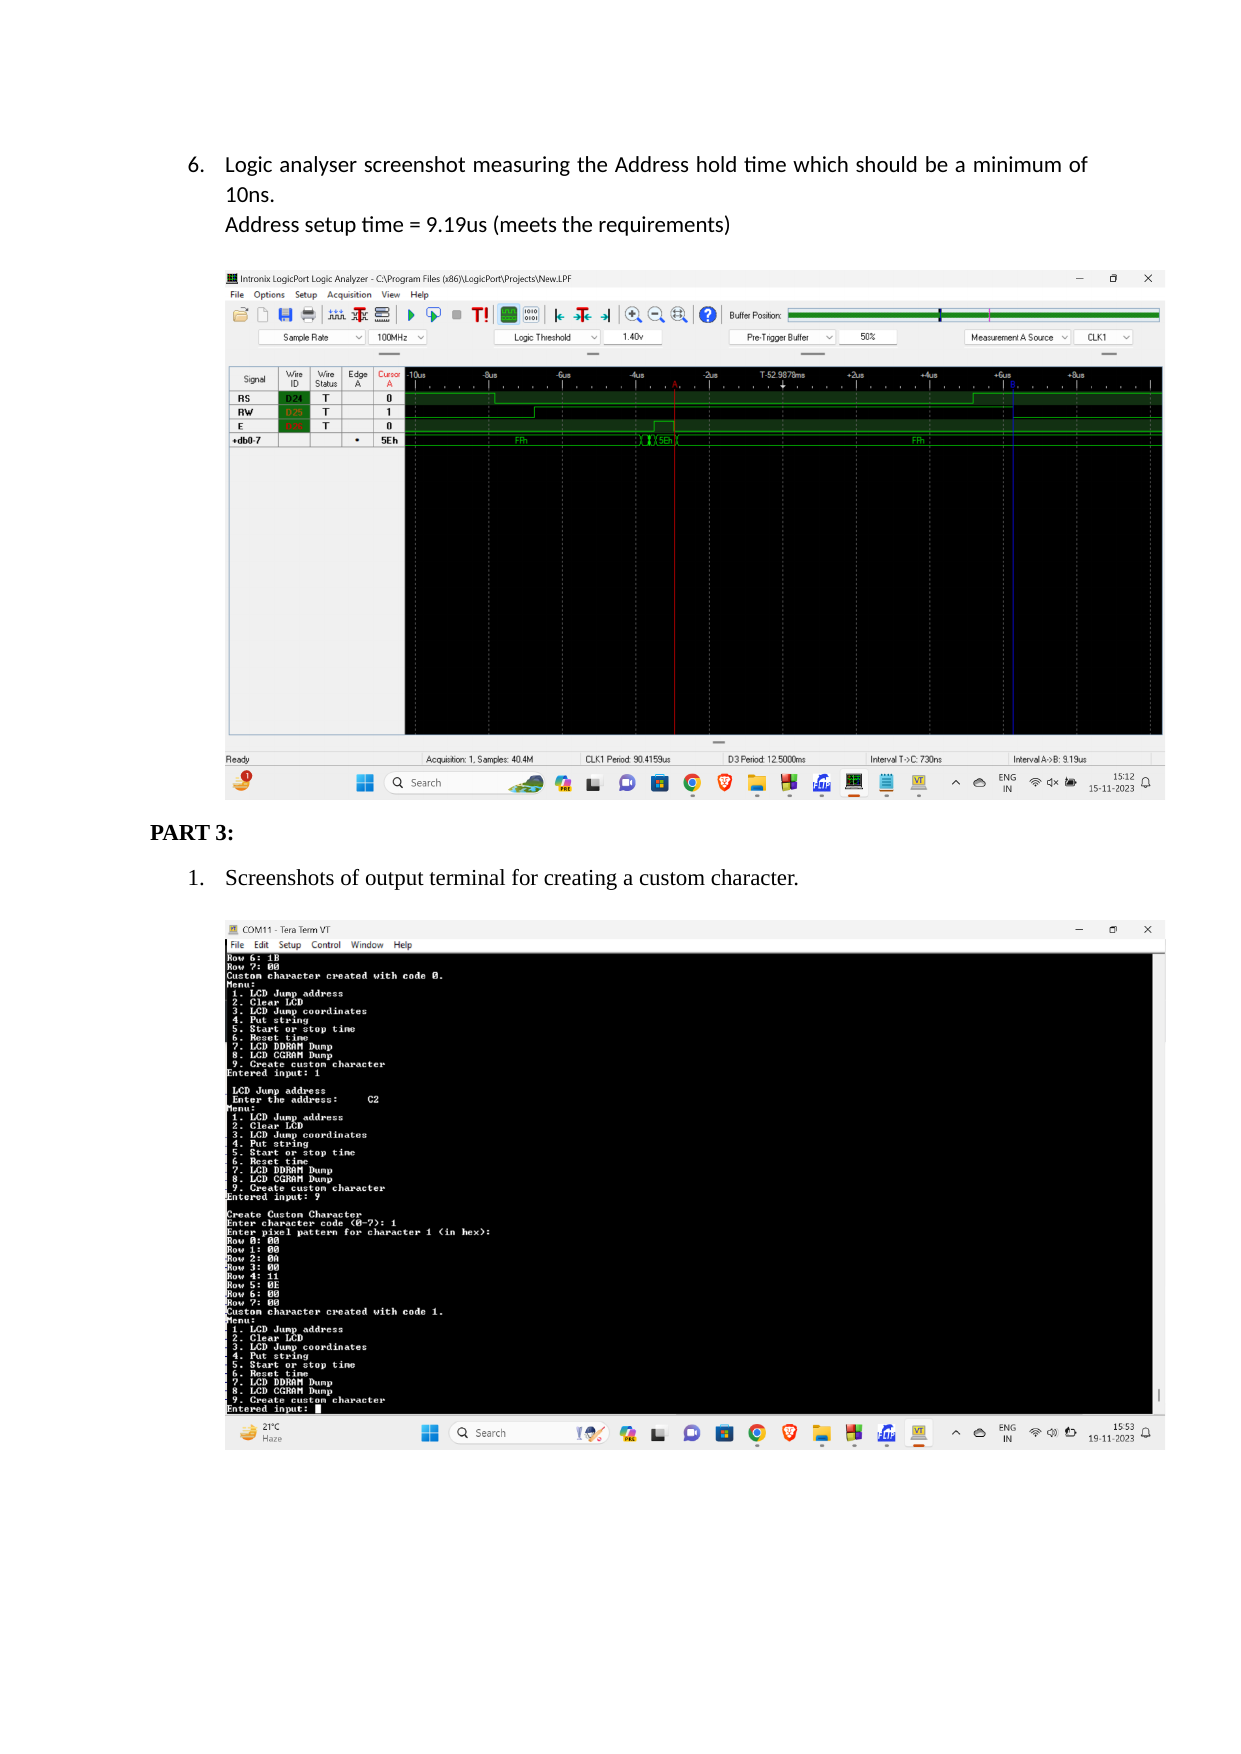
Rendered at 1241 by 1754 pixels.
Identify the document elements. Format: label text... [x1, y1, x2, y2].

list Screenshots of output terminal for creating a custom character. [187, 864, 1090, 890]
list Logic analyser screenshot measuring the Address hold time which should be a minimum of 10ns. Address setup time = 9.19us (meets the requirements) [187, 150, 1090, 238]
picture [225, 270, 1166, 800]
text PART 3: [150, 818, 1090, 845]
picture [225, 920, 1166, 1450]
